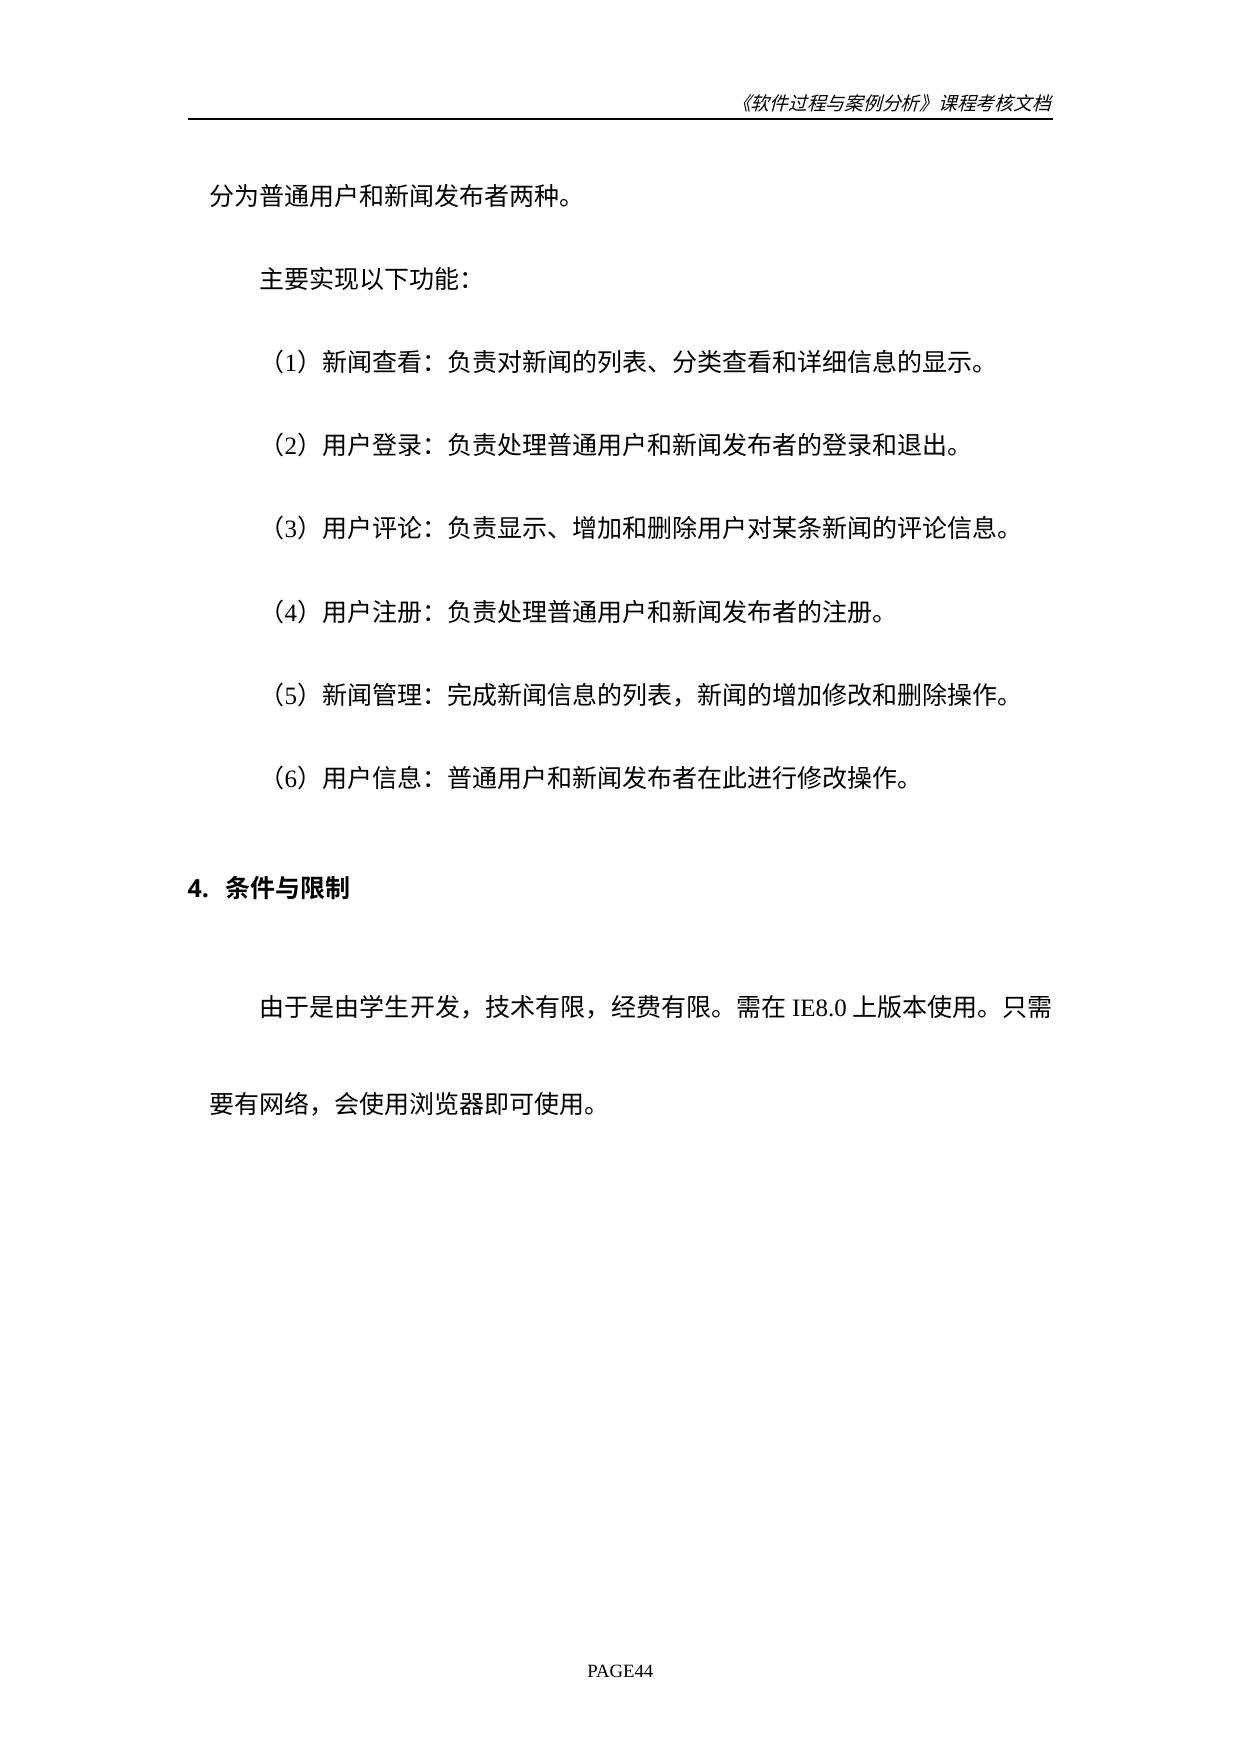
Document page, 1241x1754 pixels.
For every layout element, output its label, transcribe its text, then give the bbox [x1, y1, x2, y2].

text 由于是由学生开发，技术有限，经费有限。需在IE8.0上版本使用。只需要有网络，会使用浏览器即可使用。 [209, 973, 1053, 1135]
subtitle 条件与限制 [187, 854, 1053, 919]
text （1）新闻查看：负责对新闻的列表、分类查看和详细信息的显示。 [209, 328, 1053, 393]
text （2）用户登录：负责处理普通用户和新闻发布者的登录和退出。 [209, 411, 1053, 476]
text 主要实现以下功能： [209, 245, 1053, 310]
text （4）用户注册：负责处理普通用户和新闻发布者的注册。 [209, 578, 1053, 643]
text （3）用户评论：负责显示、增加和删除用户对某条新闻的评论信息。 [209, 494, 1053, 559]
text （5）新闻管理：完成新闻信息的列表，新闻的增加修改和删除操作。 [209, 661, 1053, 726]
text （6）用户信息：普通用户和新闻发布者在此进行修改操作。 [209, 744, 1053, 809]
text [209, 162, 1053, 227]
